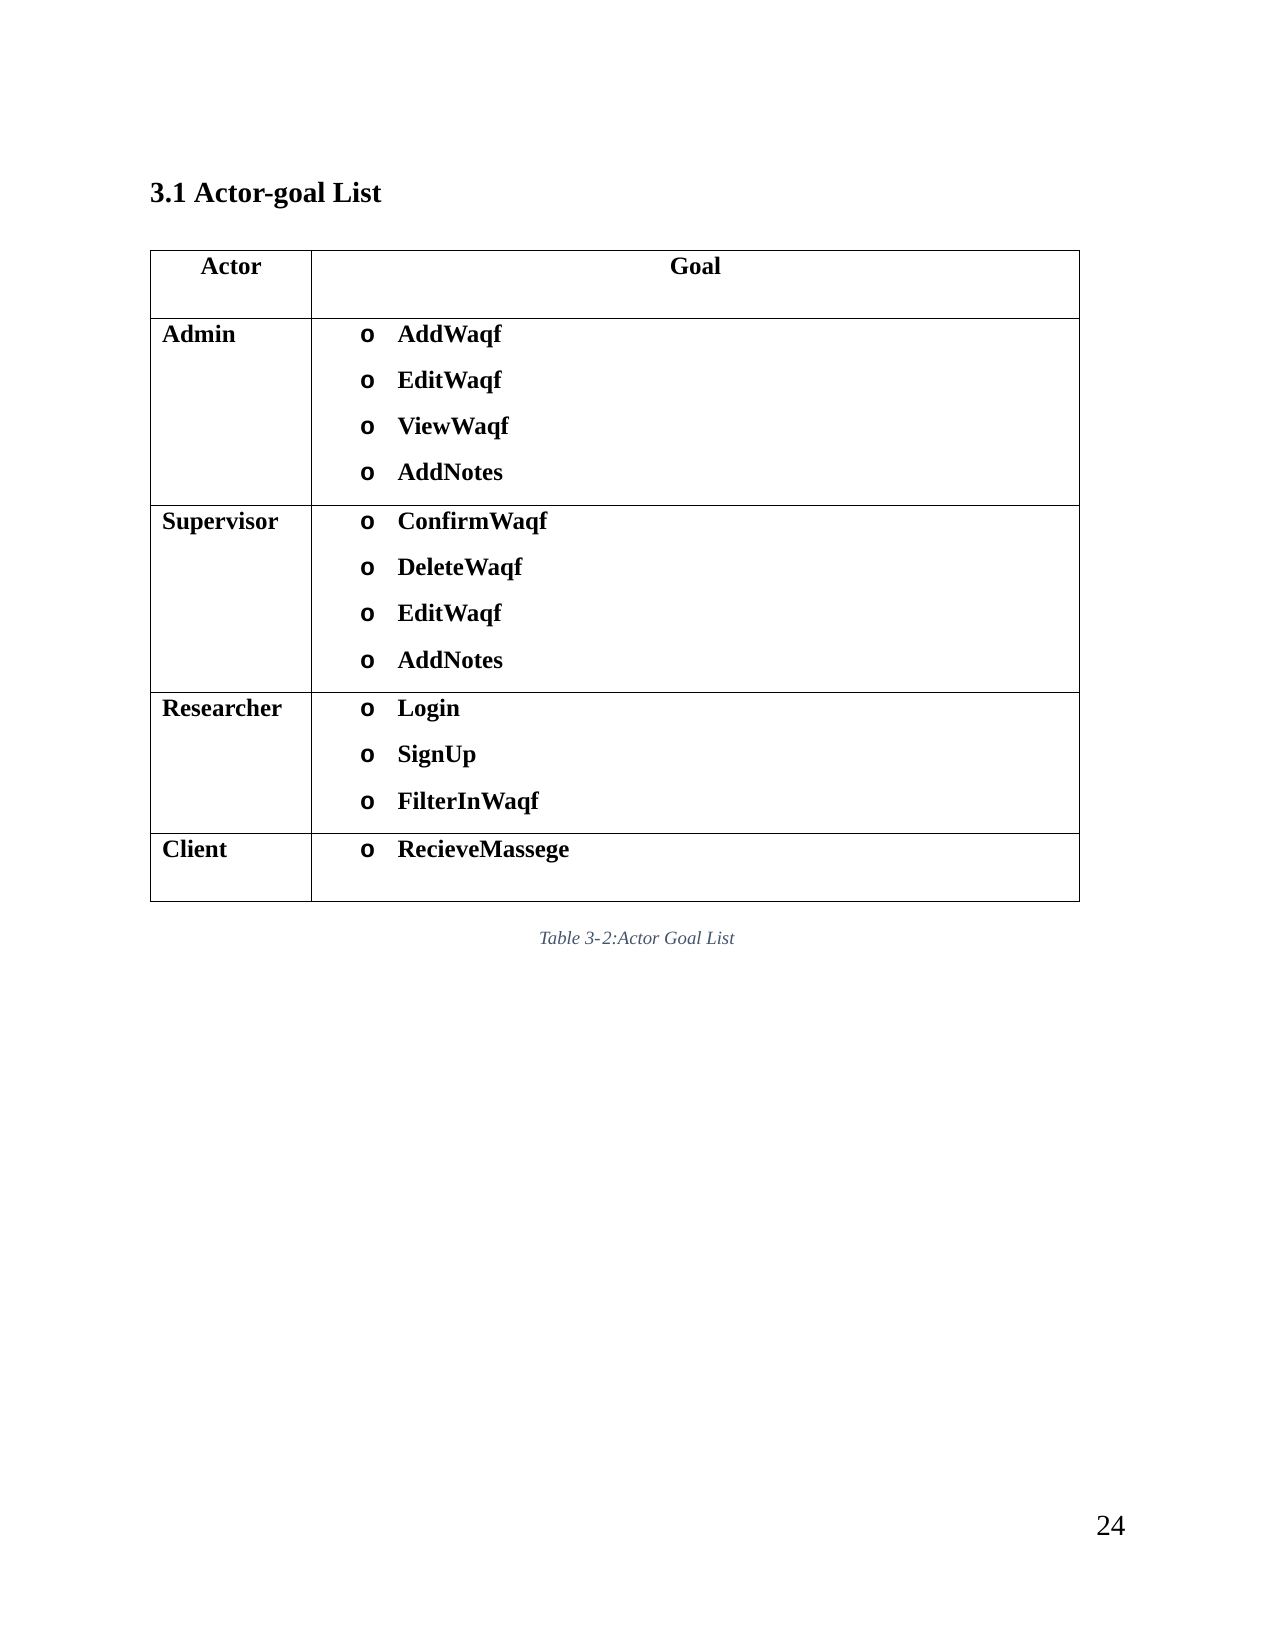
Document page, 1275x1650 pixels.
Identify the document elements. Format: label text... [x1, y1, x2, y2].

table_cell Researcher [151, 693, 311, 833]
table_header Actor [151, 251, 311, 318]
table_cell Client [151, 834, 311, 901]
table_cell AddWaqf EditWaqf ViewWaqf AddNotes [312, 319, 1079, 505]
table_cell Admin [151, 319, 311, 505]
table_header Goal [312, 251, 1079, 318]
table_cell Supervisor [151, 506, 311, 692]
table_cell Login SignUp FilterInWaqf [312, 693, 1079, 833]
subtitle Actor-goal List [150, 175, 1125, 208]
table_cell RecieveMassege [312, 834, 1079, 901]
table_cell ConfirmWaqf DeleteWaqf EditWaqf AddNotes [312, 506, 1079, 692]
